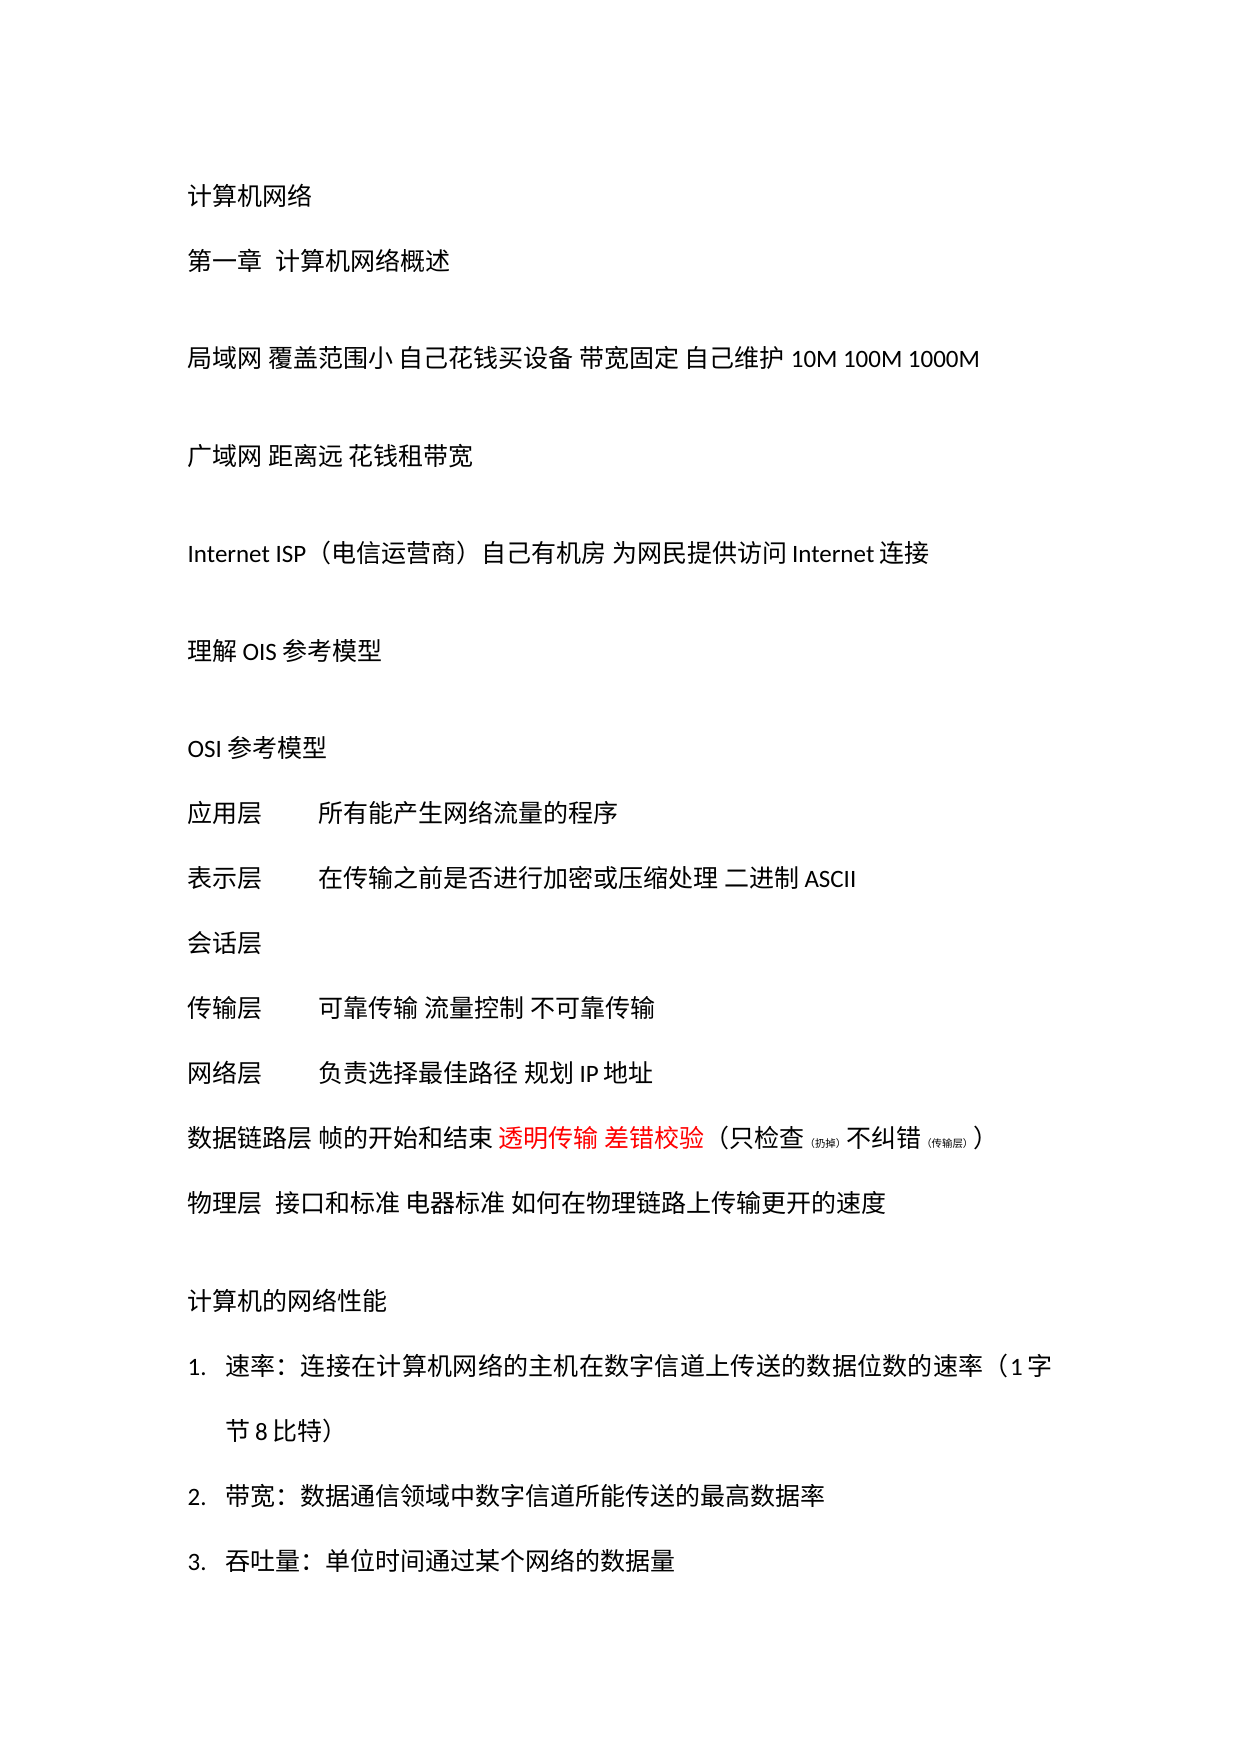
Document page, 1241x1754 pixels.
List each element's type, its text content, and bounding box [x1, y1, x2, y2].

text 传输层 可靠传输 流量控制 不可靠传输 [187, 974, 1053, 1039]
text 会话层 [187, 909, 1053, 974]
text 广域网 距离远 花钱租带宽 [187, 422, 1053, 487]
list 速率：连接在计算机网络的主机在数字信道上传送的数据位数的速率（1字节8比特） [187, 1332, 1053, 1462]
text 计算机的网络性能 [187, 1267, 1053, 1332]
text 局域网 覆盖范围小 自己花钱买设备 带宽固定 自己维护 10M 100M 1000M [187, 324, 1053, 389]
list 吞吐量：单位时间通过某个网络的数据量 [187, 1527, 1053, 1592]
text 表示层 在传输之前是否进行加密或压缩处理 二进制ASCII [187, 844, 1053, 909]
text 理解OIS参考模型 [187, 617, 1053, 682]
list 计算机网络概述 [187, 227, 1053, 292]
text Internet ISP（电信运营商）自己有机房 为网民提供访问Internet连接 [187, 519, 1053, 584]
text 计算机网络 [187, 162, 1053, 227]
text 网络层 负责选择最佳路径 规划IP地址 [187, 1039, 1053, 1104]
text 应用层 所有能产生网络流量的程序 [187, 779, 1053, 844]
text 数据链路层 帧的开始和结束 透明传输 差错校验（只检查（扔掉）不纠错（传输层）） [187, 1104, 1053, 1169]
text OSI参考模型 [187, 714, 1053, 779]
list 带宽：数据通信领域中数字信道所能传送的最高数据率 [187, 1462, 1053, 1527]
text 物理层 接口和标准 电器标准 如何在物理链路上传输更开的速度 [187, 1169, 1053, 1234]
